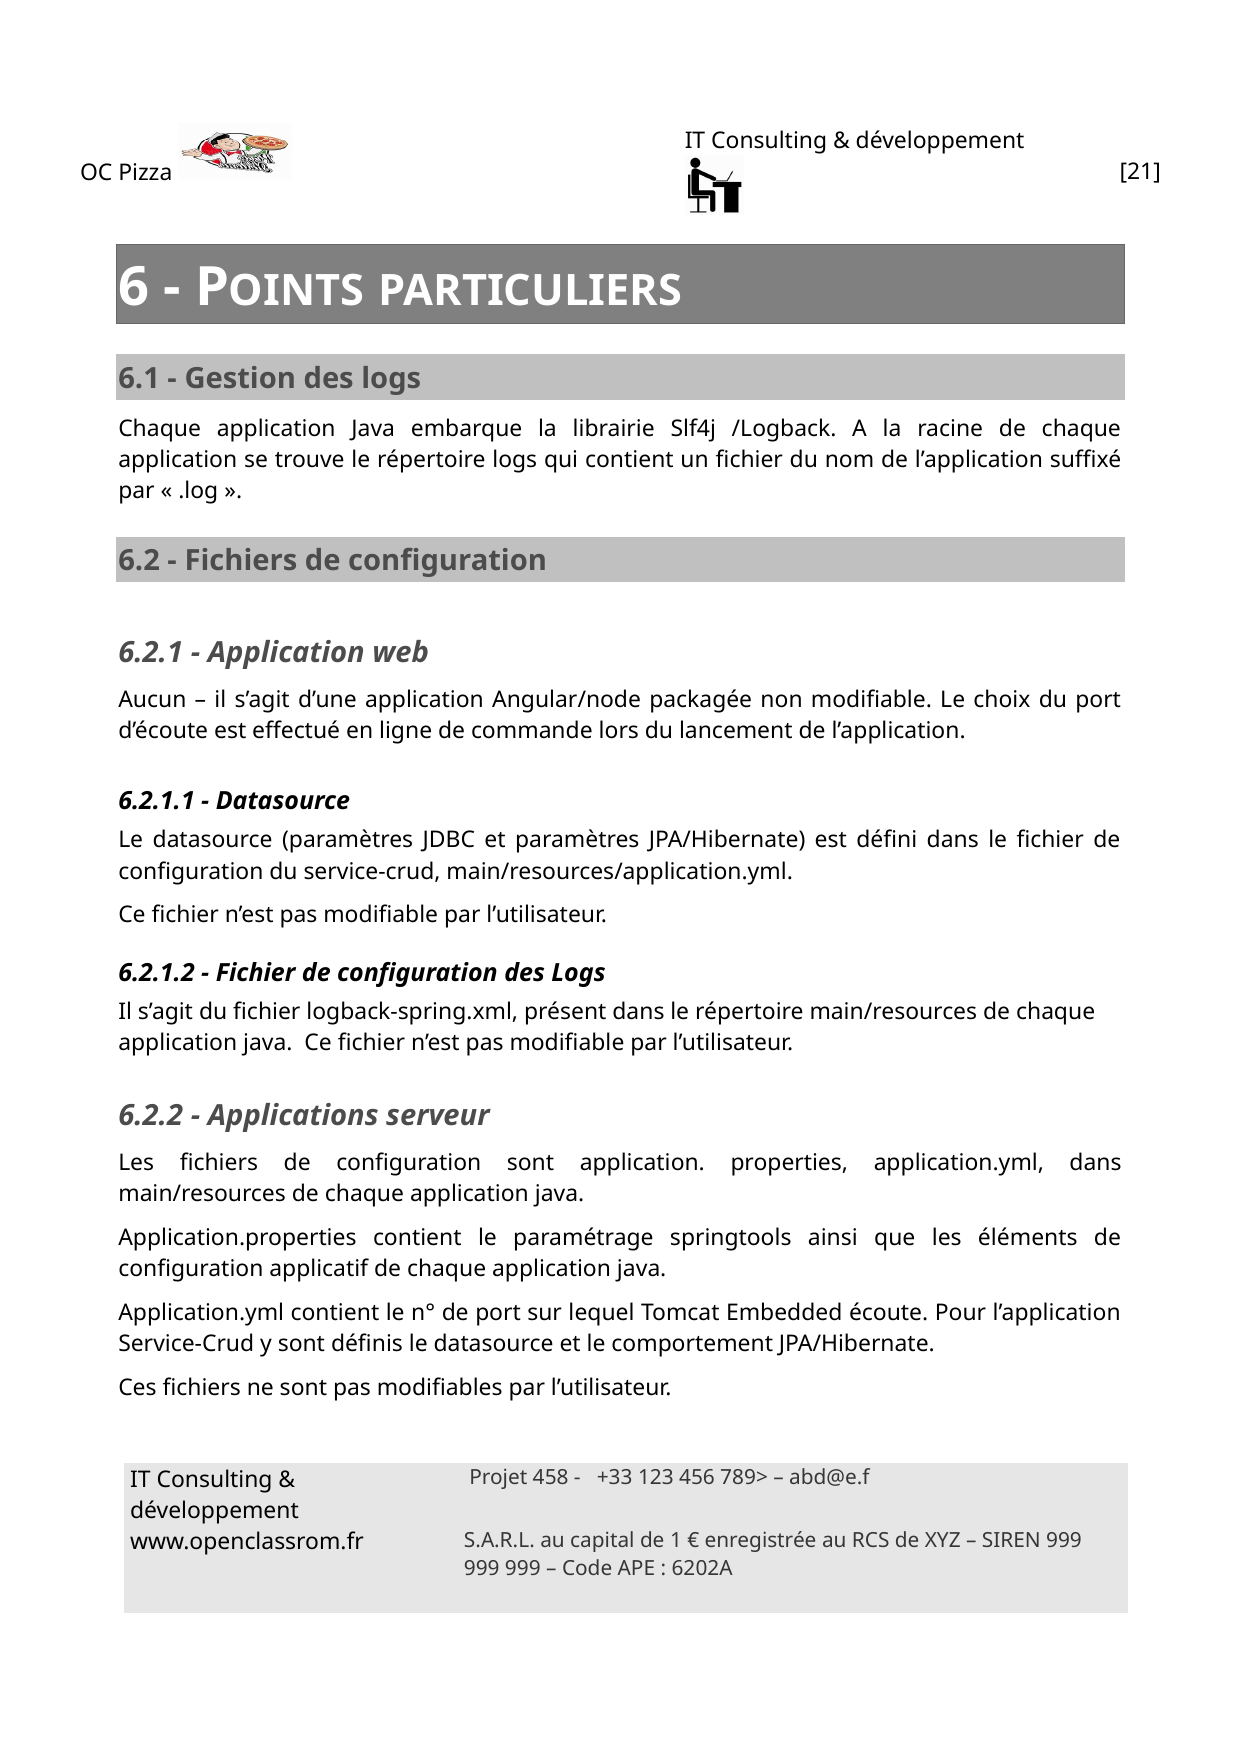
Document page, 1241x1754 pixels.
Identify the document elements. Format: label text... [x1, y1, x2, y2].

text Ces fichiers ne sont pas modifiables par l’utilisateur. [118, 1371, 1122, 1402]
subtitle Fichiers de configuration [117, 538, 1124, 581]
picture [178, 123, 293, 180]
text Aucun – il s’agit d’une application Angular/node packagée non modifiable. Le choix du port d’écoute est effectué en ligne de commande lors du lancement de l’application. [118, 683, 1122, 746]
text Il s’agit du fichier logback-spring.xml, présent dans le répertoire main/resources de chaque application java. Ce fichier n’est pas modifiable par l’utilisateur. [118, 995, 1122, 1057]
text Chaque application Java embarque la librairie Slf4j /Logback. A la racine de chaque application se trouve le répertoire logs qui contient un fichier du nom de l’application suffixé par « .log ». [118, 412, 1122, 506]
subtitle Gestion des logs [117, 356, 1124, 399]
subtitle Datasource [118, 783, 1122, 817]
subtitle Fichier de configuration des Logs [118, 954, 1122, 989]
subtitle Points particuliers [117, 245, 1124, 323]
text Application.yml contient le n° de port sur lequel Tomcat Embedded écoute. Pour l’application Service-Crud y sont définis le datasource et le comportement JPA/Hibernate. [118, 1296, 1122, 1359]
picture [684, 155, 744, 215]
text Le datasource (paramètres JDBC et paramètres JPA/Hibernate) est défini dans le fichier de configuration du service-crud, main/resources/application.yml. [118, 823, 1122, 886]
text Les fichiers de configuration sont application. properties, application.yml, dans main/resources de chaque application java. [118, 1146, 1122, 1209]
text Application.properties contient le paramétrage springtools ainsi que les éléments de configuration applicatif de chaque application java. [118, 1221, 1122, 1284]
subtitle Application web [118, 631, 1122, 671]
text Ce fichier n’est pas modifiable par l’utilisateur. [118, 898, 1122, 929]
subtitle Applications serveur [118, 1094, 1122, 1134]
